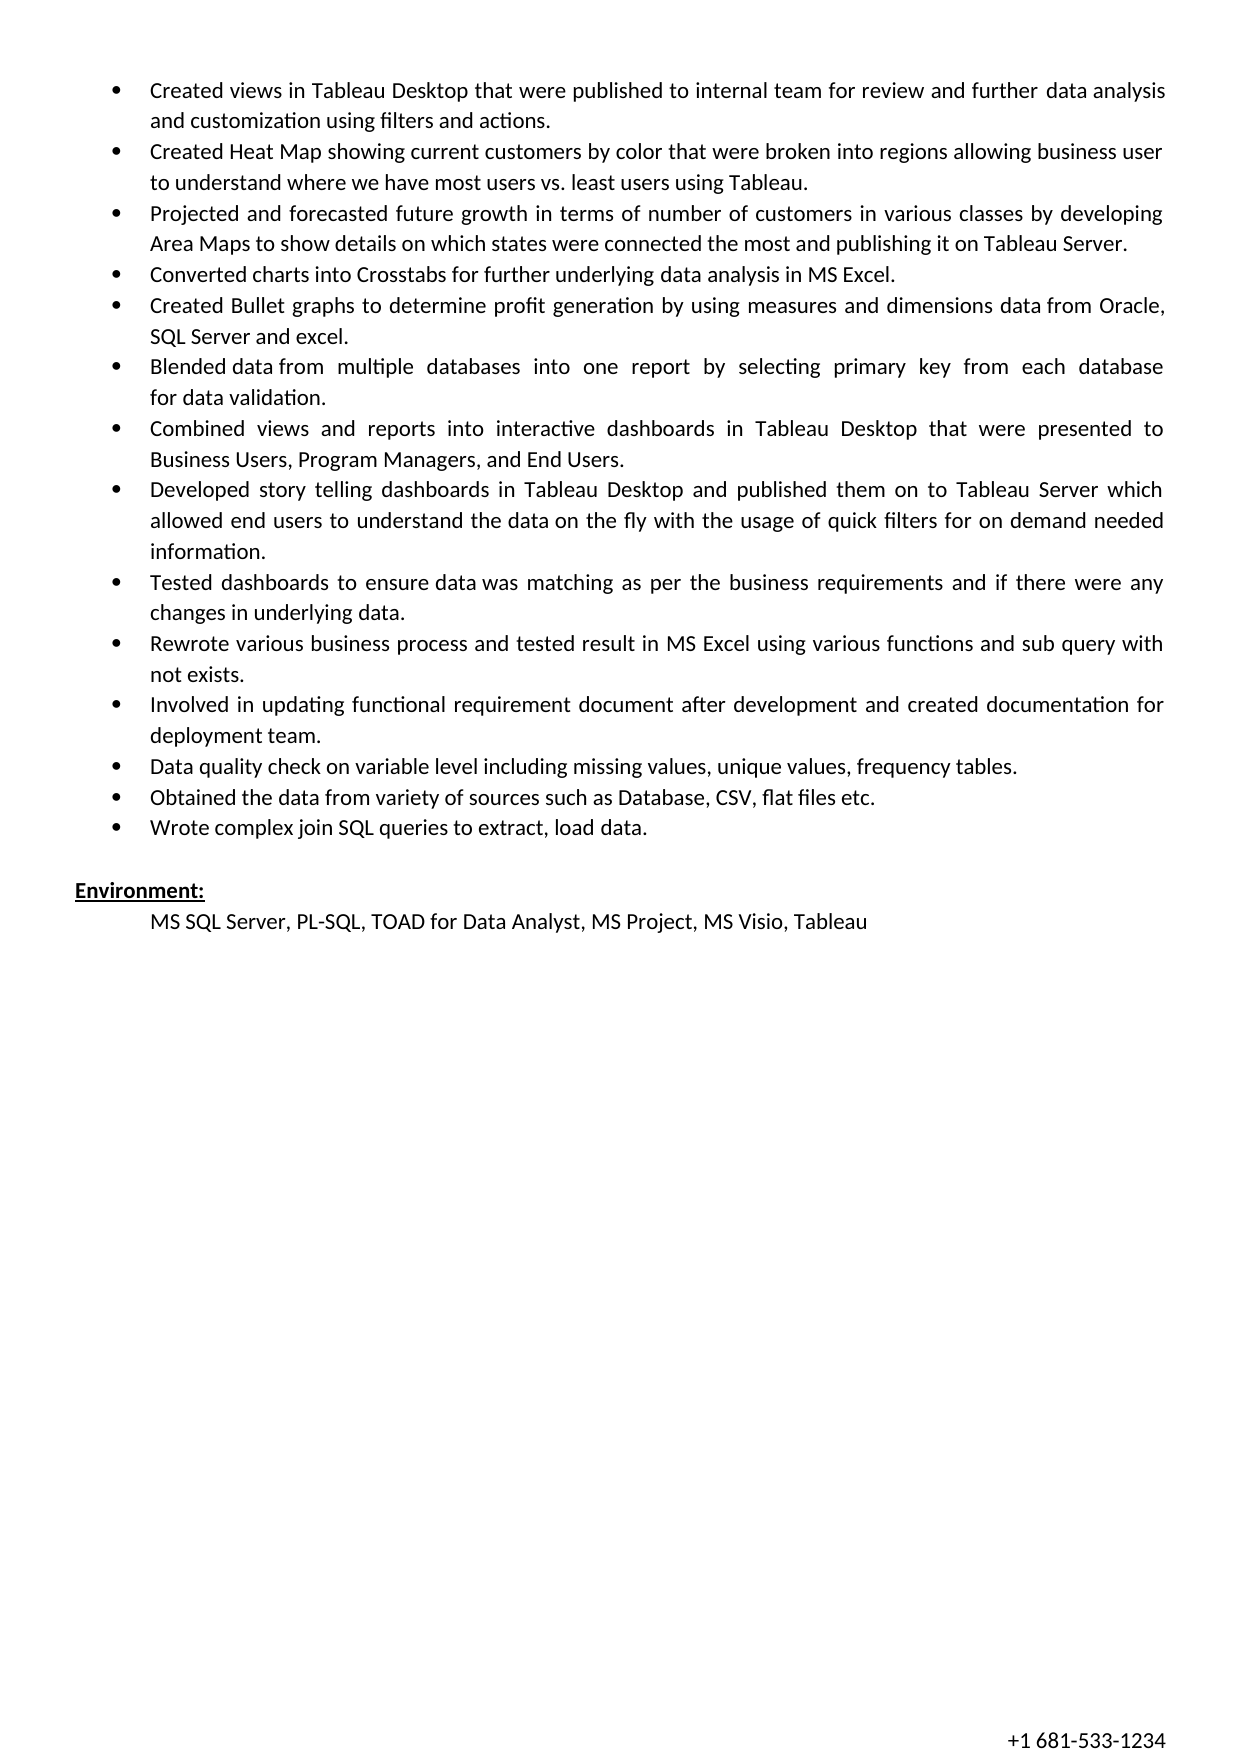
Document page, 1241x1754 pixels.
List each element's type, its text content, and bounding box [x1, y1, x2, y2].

text Environment: [75, 876, 1166, 904]
list Created views in Tableau Desktop that were published to internal team for review and further data analysis and customization using filters and actions. [112, 76, 1166, 135]
list Projected and forecasted future growth in terms of number of customers in various classes by developing Area Maps to show details on which states were connected the most and publishing it on Tableau Server. [112, 199, 1166, 258]
list Rewrote various business process and tested result in MS Excel using various functions and sub query with not exists. [112, 629, 1166, 688]
list Wrote complex join SQL queries to extract, load data. [112, 813, 1166, 841]
list Created Heat Map showing current customers by color that were broken into regions allowing business user to understand where we have most users vs. least users using Tableau. [112, 137, 1166, 196]
list Obtained the data from variety of sources such as Database, CSV, flat files etc. [112, 783, 1166, 811]
text MS SQL Server, PL-SQL, TOAD for Data Analyst, MS Project, MS Visio, Tableau [76, 907, 1166, 935]
list Created Bullet graphs to determine profit generation by using measures and dimensions data from Oracle, SQL Server and excel. [112, 291, 1166, 350]
list Converted charts into Crosstabs for further underlying data analysis in MS Excel. [112, 260, 1166, 288]
list Blended data from multiple databases into one report by selecting primary key from each database for data validation. [112, 352, 1166, 411]
list Combined views and reports into interactive dashboards in Tableau Desktop that were presented to Business Users, Program Managers, and End Users. [112, 414, 1166, 473]
list Tested dashboards to ensure data was matching as per the business requirements and if there were any changes in underlying data. [112, 568, 1166, 626]
list Developed story telling dashboards in Tableau Desktop and published them on to Tableau Server which allowed end users to understand the data on the fly with the usage of quick filters for on demand needed information. [112, 475, 1166, 565]
list Involved in updating functional requirement document after development and created documentation for deployment team. [112, 691, 1166, 749]
list Data quality check on variable level including missing values, unique values, frequency tables. [112, 752, 1166, 780]
